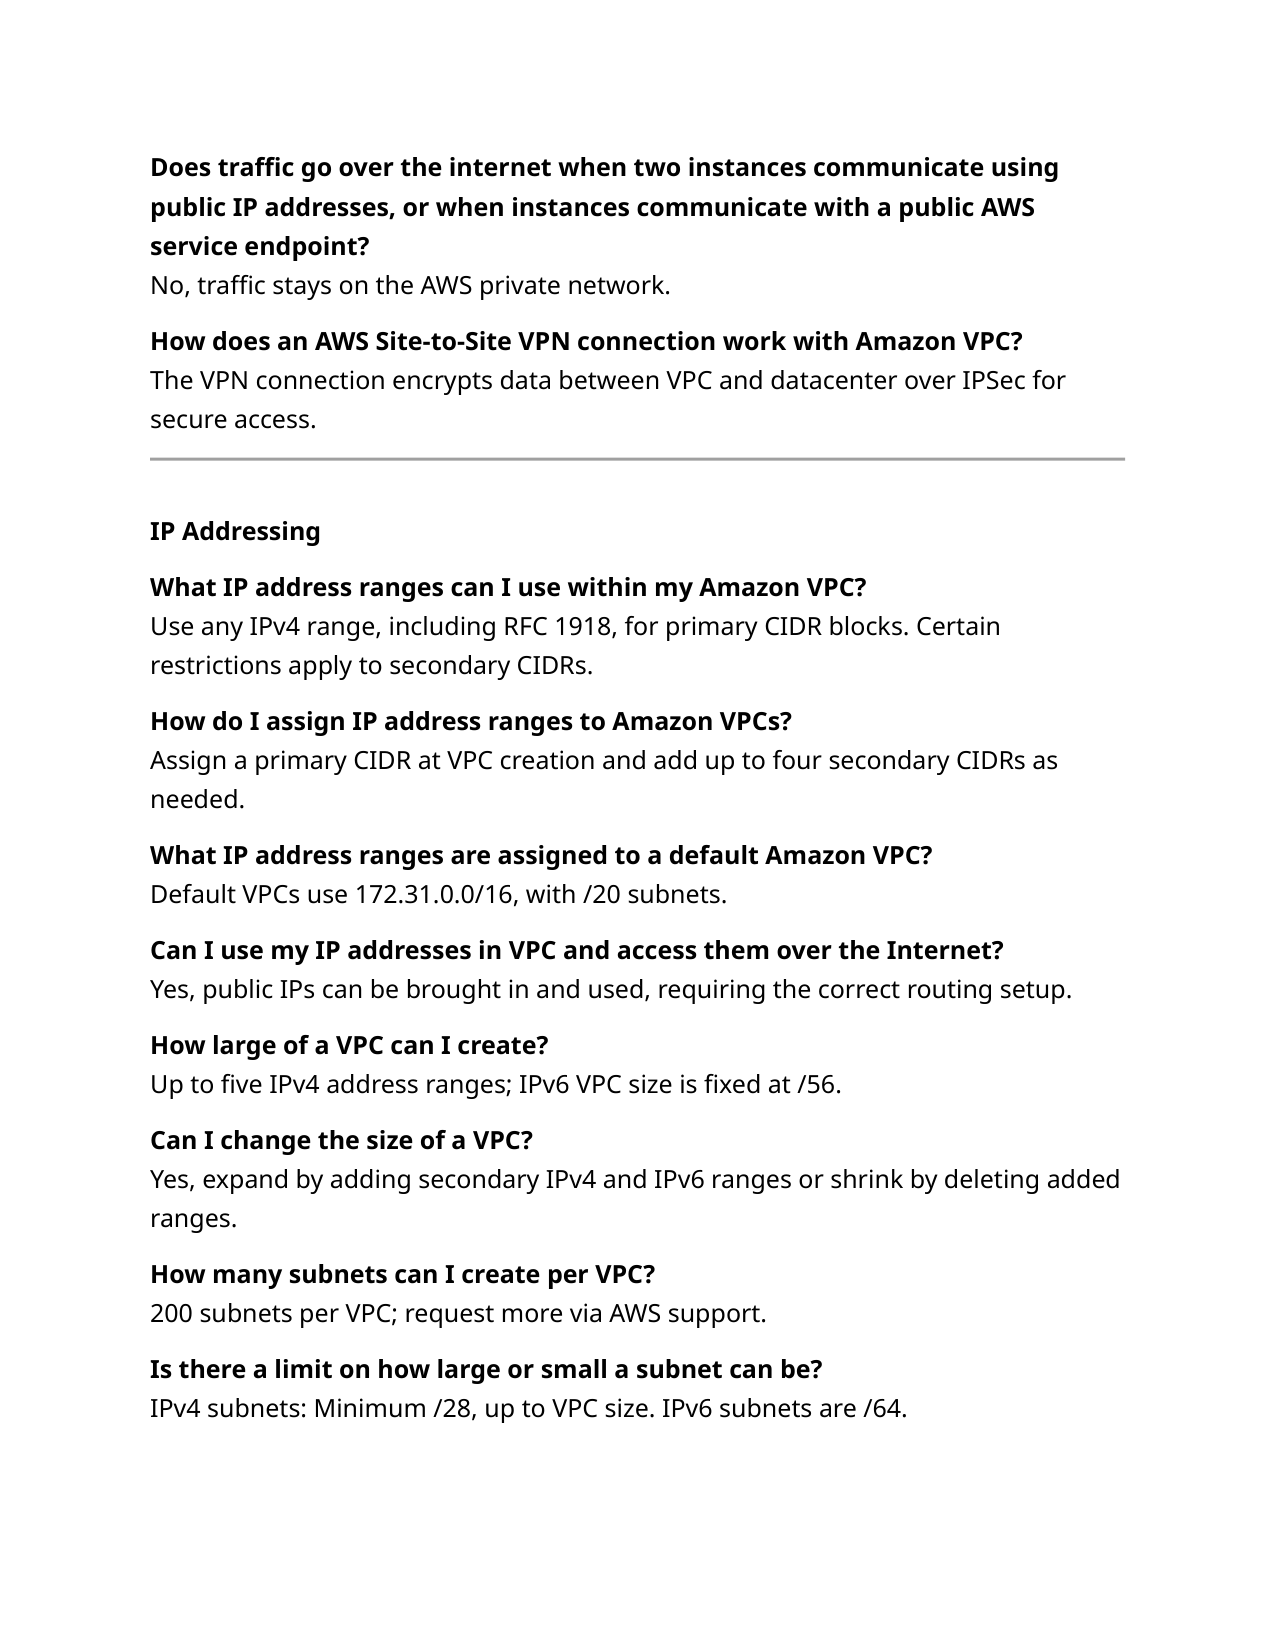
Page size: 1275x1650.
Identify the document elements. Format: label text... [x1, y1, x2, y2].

text Can I change the size of a VPC? Yes, expand by adding secondary IPv4 and IPv6 ranges or shrink by deleting added ranges. [150, 1122, 1125, 1235]
text What IP address ranges can I use within my Amazon VPC? Use any IPv4 range, including RFC 1918, for primary CIDR blocks. Certain restrictions apply to secondary CIDRs. [150, 569, 1125, 682]
text How large of a VPC can I create? Up to five IPv4 address ranges; IPv6 VPC size is fixed at /56. [150, 1027, 1125, 1101]
text How does an AWS Site-to-Site VPN connection work with Amazon VPC? The VPN connection encrypts data between VPC and datacenter over IPSec for secure access. [150, 323, 1125, 436]
text What IP address ranges are assigned to a default Amazon VPC? Default VPCs use 172.31.0.0/16, with /20 subnets. [150, 837, 1125, 911]
text Can I use my IP addresses in VPC and access them over the Internet? Yes, public IPs can be brought in and used, requiring the correct routing setup. [150, 932, 1125, 1006]
text Does traffic go over the internet when two instances communicate using public IP addresses, or when instances communicate with a public AWS service endpoint? No, traffic stays on the AWS private network. [150, 150, 1125, 302]
text How do I assign IP address ranges to Amazon VPCs? Assign a primary CIDR at VPC creation and add up to four secondary CIDRs as needed. [150, 703, 1125, 816]
text Is there a limit on how large or small a subnet can be? IPv4 subnets: Minimum /28, up to VPC size. IPv6 subnets are /64. [150, 1352, 1125, 1425]
text IP Addressing [150, 513, 1125, 547]
text How many subnets can I create per VPC? 200 subnets per VPC; request more via AWS support. [150, 1257, 1125, 1330]
